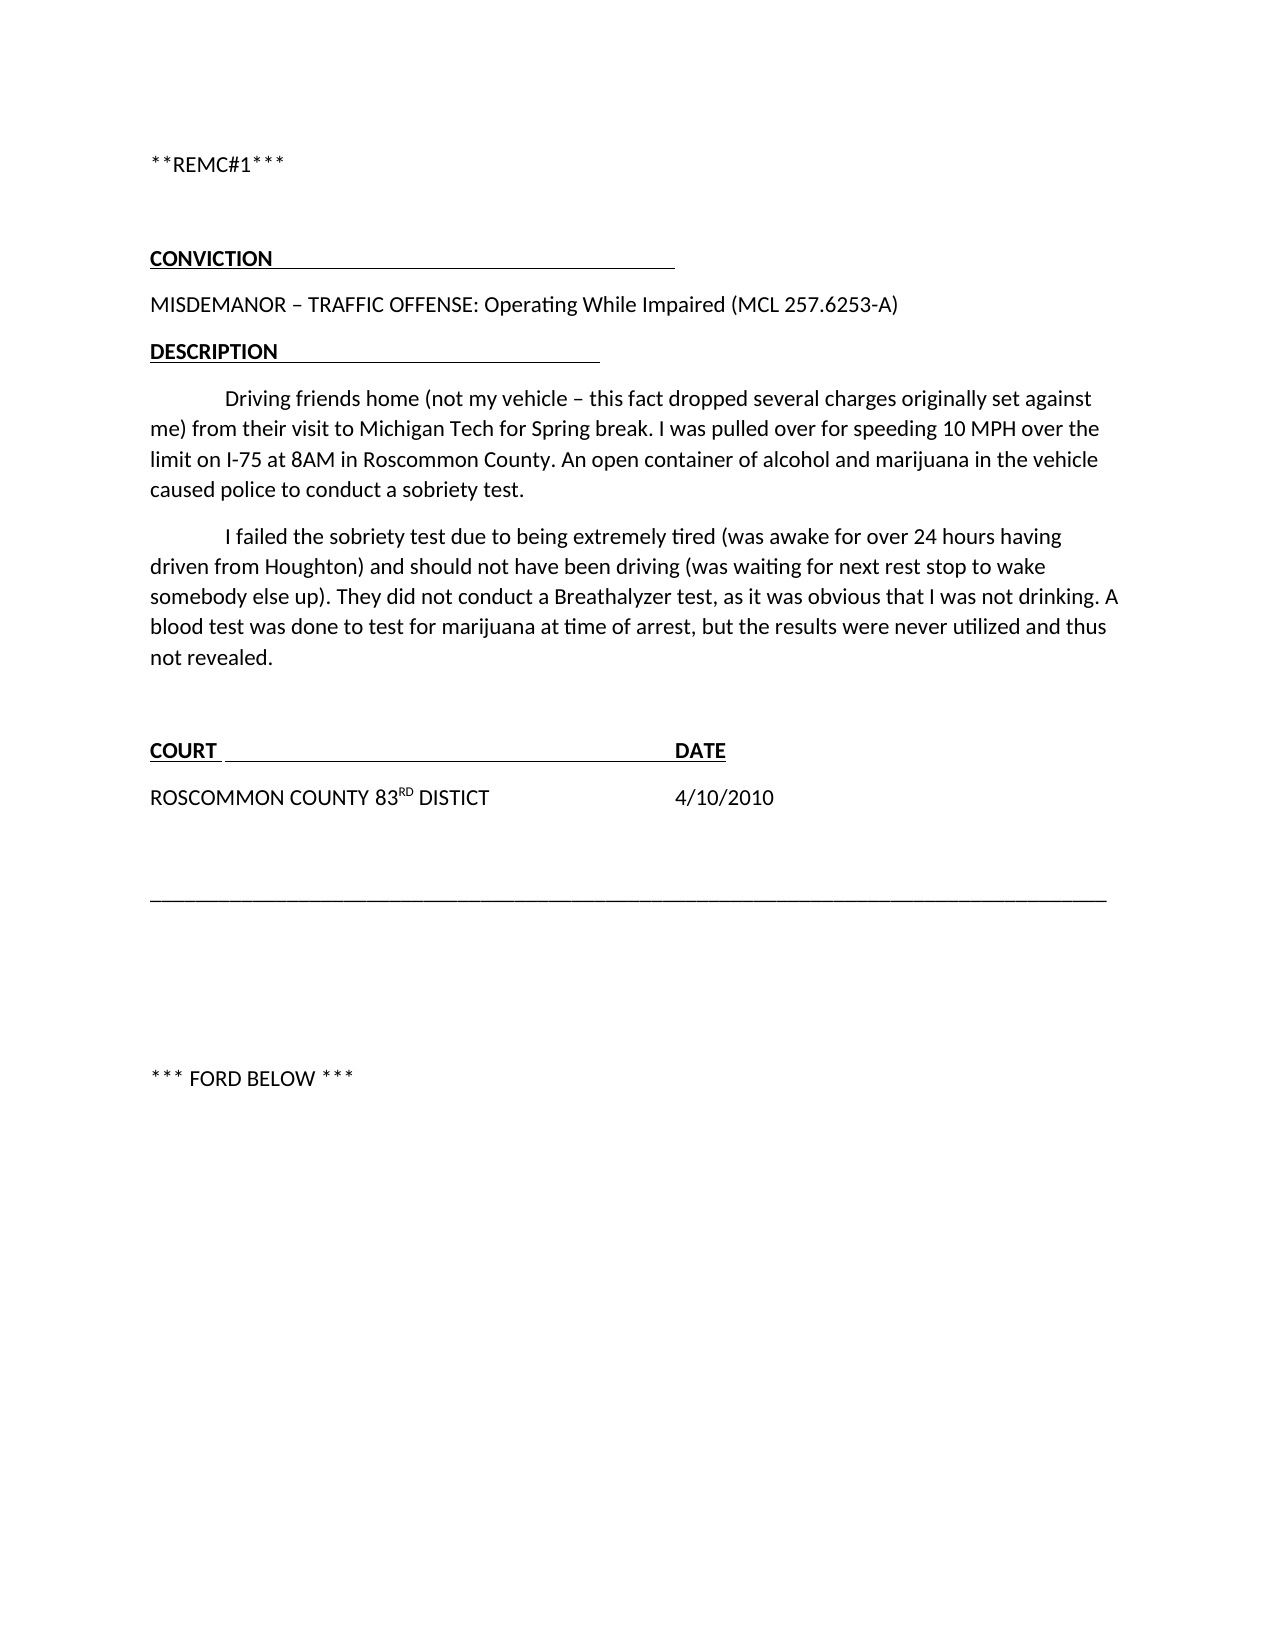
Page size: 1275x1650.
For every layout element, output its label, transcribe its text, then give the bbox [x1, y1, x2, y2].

text CONVICTION [150, 244, 1125, 272]
text ____________________________________________________________________________________ [150, 877, 1125, 905]
text DESCRIPTION [150, 337, 1125, 366]
text COURT DATE [150, 736, 1125, 764]
text *** FORD BELOW *** [150, 1064, 1125, 1093]
text MISDEMANOR – TRAFFIC OFFENSE: Operating While Impaired (MCL 257.6253-A) [150, 291, 1125, 319]
text ROSCOMMON COUNTY 83RD DISTICT 4/10/2010 [150, 783, 1125, 811]
text Driving friends home (not my vehicle – this fact dropped several charges originally set against me) from their visit to Michigan Tech for Spring break. I was pulled over for speeding 10 MPH over the limit on I-75 at 8AM in Roscommon County. An open container of alcohol and marijuana in the vehicle caused police to conduct a sobriety test. [150, 384, 1125, 503]
text I failed the sobriety test due to being extremely tired (was awake for over 24 hours having driven from Houghton) and should not have been driving (was waiting for next rest stop to wake somebody else up). They did not conduct a Breathalyzer test, as it was obvious that I was not drinking. A blood test was done to test for marijuana at time of arrest, but the results were never utilized and thus not revealed. [150, 522, 1125, 671]
text **REMC#1*** [150, 150, 1125, 178]
